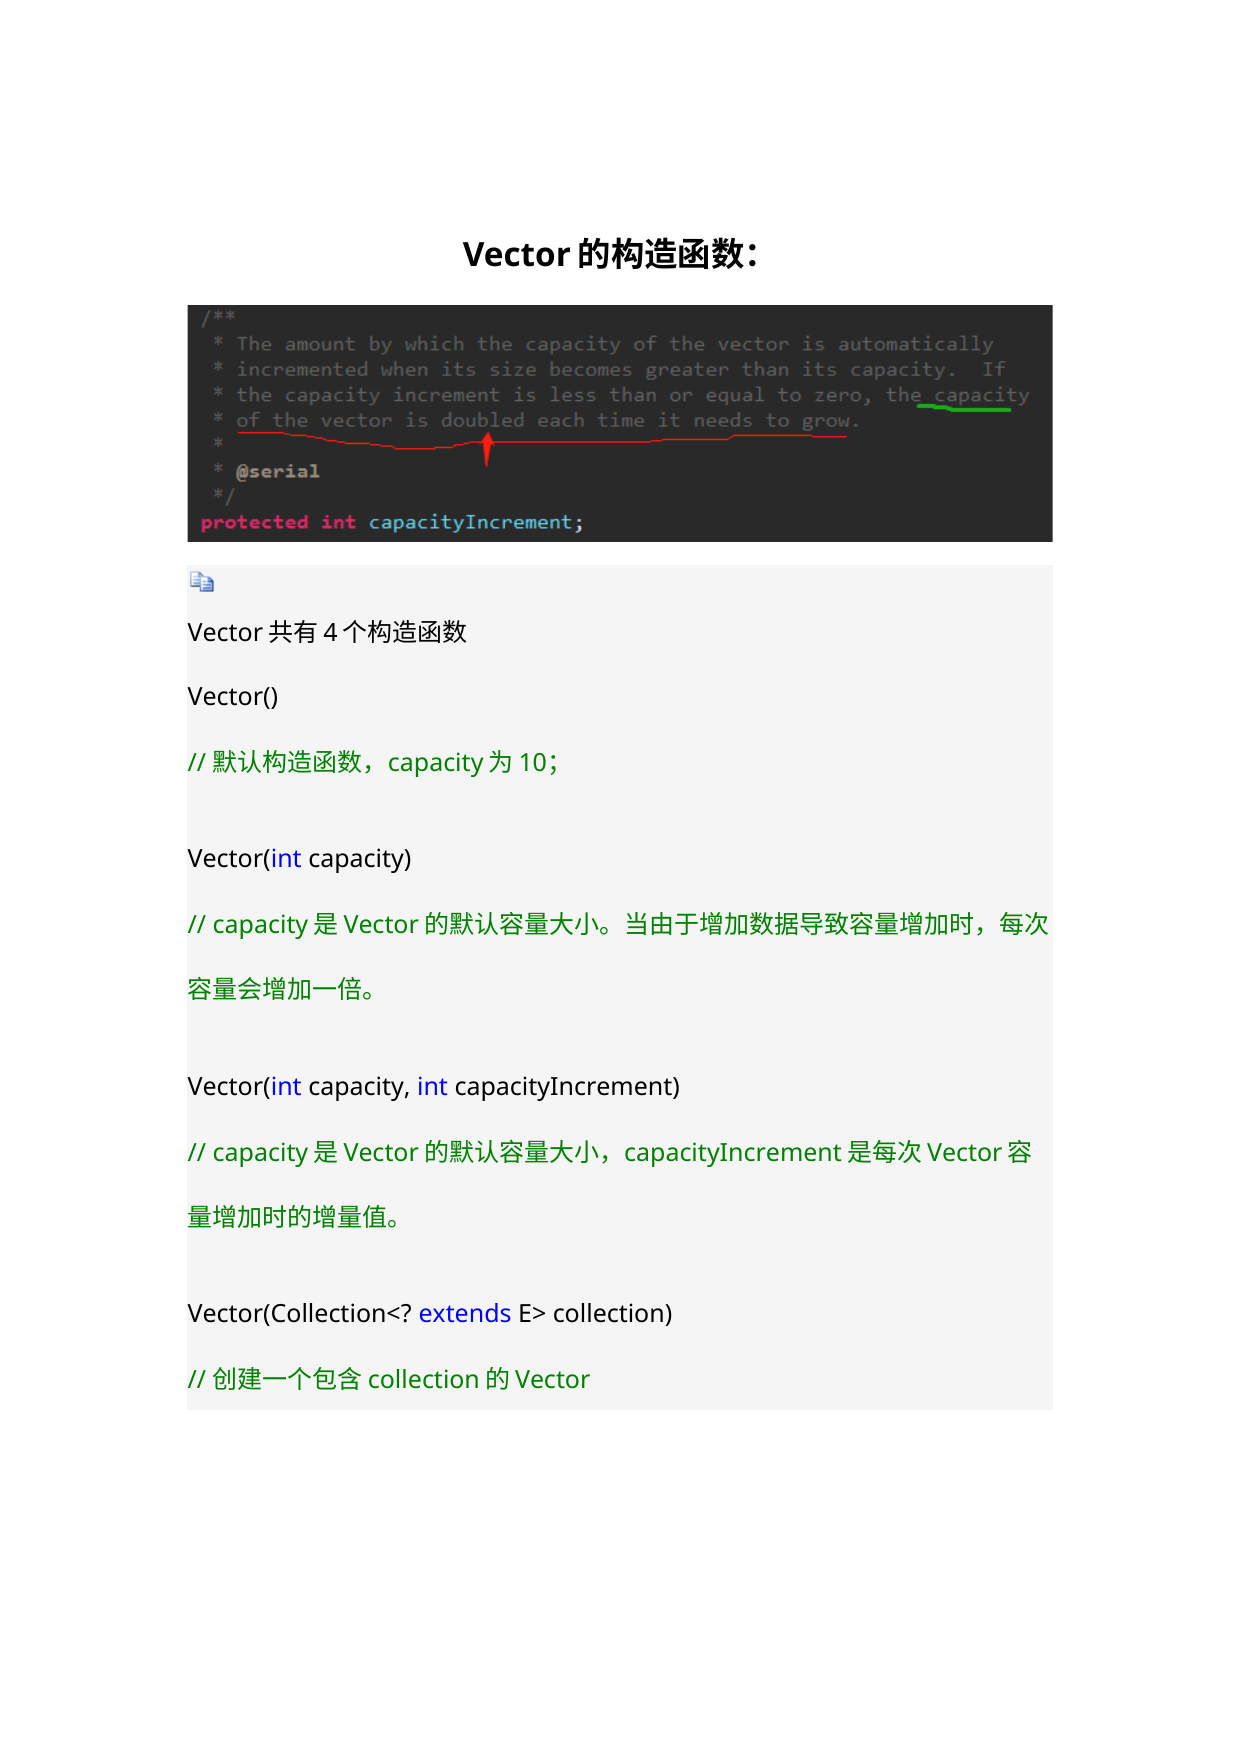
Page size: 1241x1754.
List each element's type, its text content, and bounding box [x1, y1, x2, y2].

text // capacity是Vector的默认容量大小，capacityIncrement是每次Vector容量增加时的增量值。 [187, 1118, 1053, 1248]
picture [187, 565, 219, 597]
picture [187, 305, 1053, 542]
text Vector(int capacity, int capacityIncrement) [187, 1053, 1053, 1118]
text Vector(Collection<? extends E> collection) [187, 1280, 1053, 1345]
text // capacity是Vector的默认容量大小。当由于增加数据导致容量增加时，每次容量会增加一倍。 [187, 890, 1053, 1020]
subtitle Vector的构造函数： [187, 219, 1053, 284]
text // 默认构造函数，capacity为10； [187, 728, 1053, 793]
text // 创建一个包含collection的Vector [187, 1345, 1053, 1410]
text Vector() [187, 663, 1053, 728]
text Vector(int capacity) [187, 825, 1053, 890]
text Vector共有4个构造函数 [187, 598, 1053, 663]
